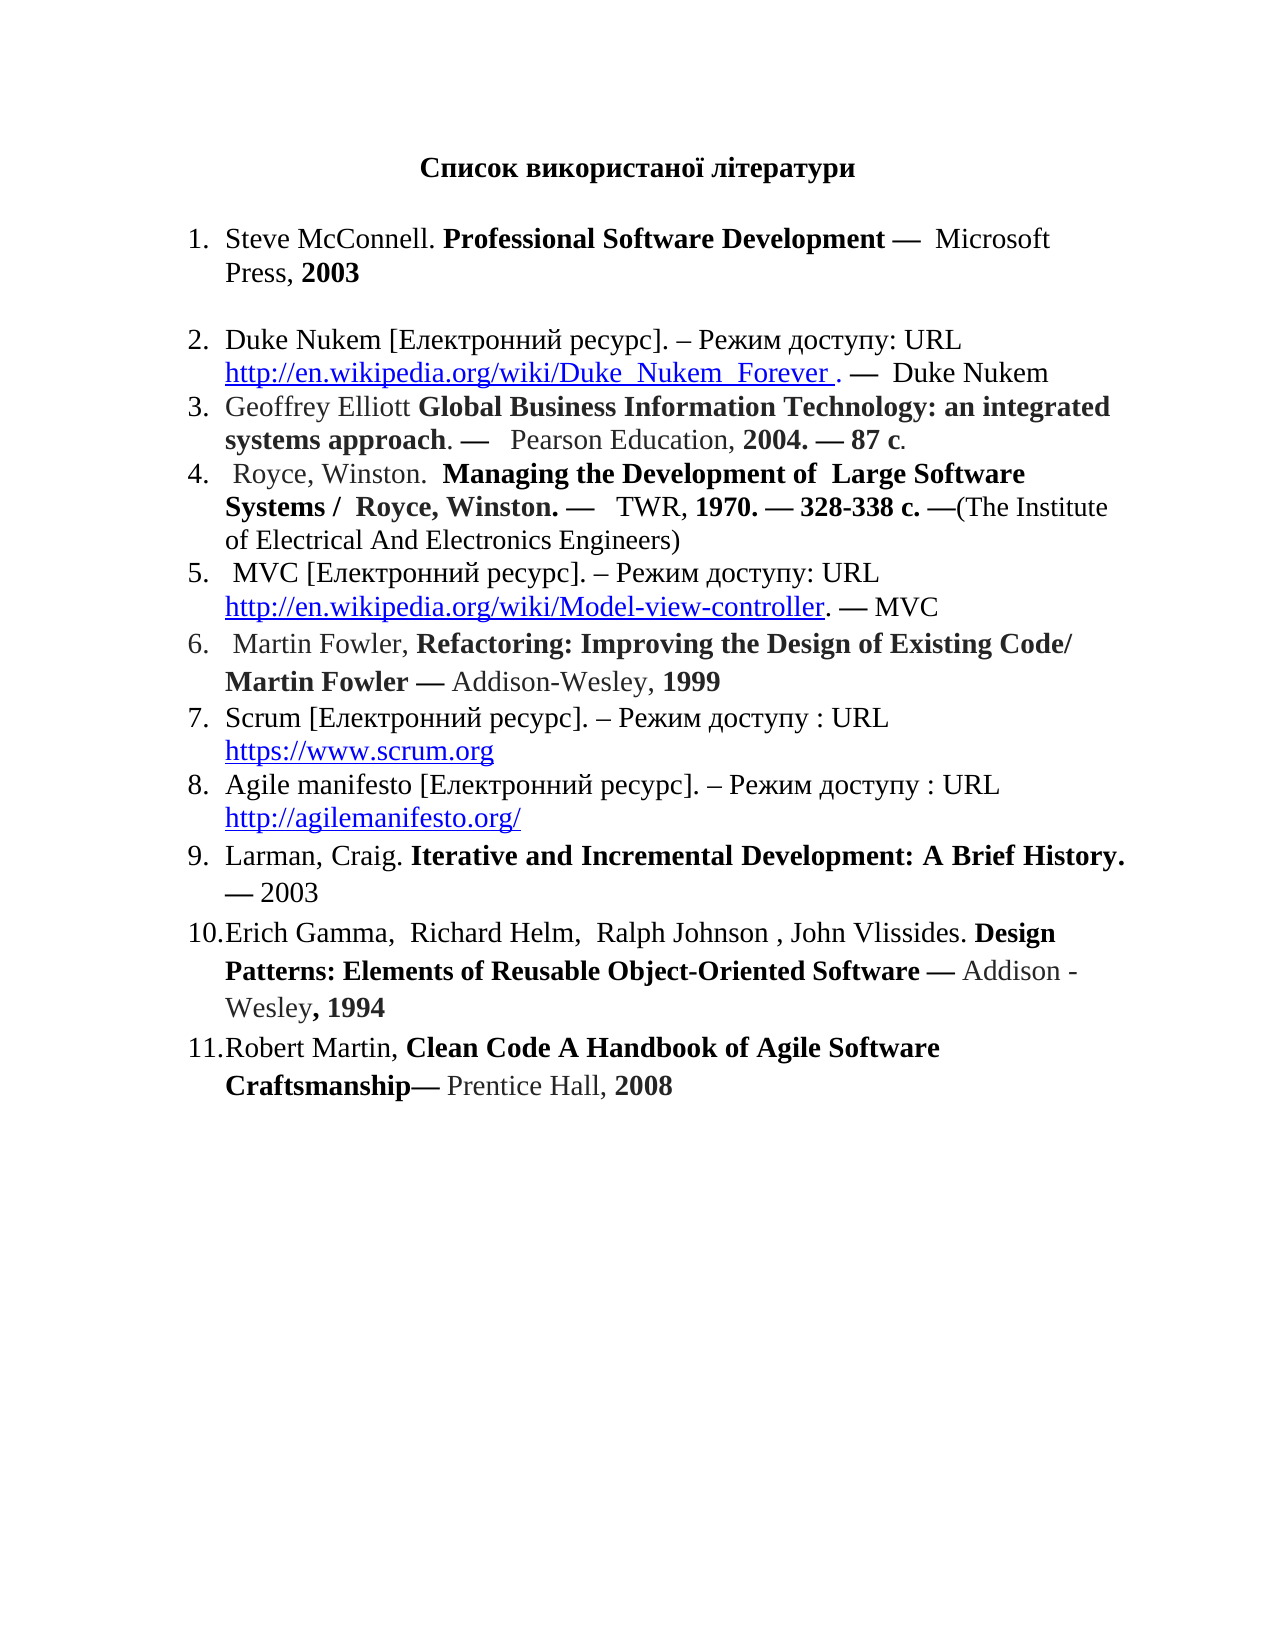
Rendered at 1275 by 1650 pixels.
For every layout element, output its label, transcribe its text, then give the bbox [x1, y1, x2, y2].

list MVC [Електронний ресурс]. – Режим доступу: URL http://en.wikipedia.org/wiki/Model-view-controller. — MVC [187, 555, 1125, 622]
list Robert Martin, Clean Code A Handbook of Agile Software Craftsmanship— Prentice Hall, 2008 [187, 1027, 1125, 1102]
list Martin Fowler, Refactoring: Improving the Design of Existing Code/ Martin Fowler — Addison-Wesley, 1999 [187, 622, 1125, 697]
list Duke Nukem [Електронний ресурс]. – Режим доступу: URL http://en.wikipedia.org/wiki/Duke_Nukem_Forever . — Duke Nukem [187, 322, 1125, 389]
list Royce, Winston. Managing the Development of Large Software Systems / Royce, Winston. — TWR, 1970. — 328-338 c. —(The Institute of Electrical And Electronics Engineers) [187, 456, 1125, 555]
list Steve McConnell. Professional Software Development — Microsoft Press, 2003 [187, 221, 1125, 288]
list Larman, Craig. Iterative and Incremental Development: A Brief History. — 2003 [187, 834, 1125, 909]
list Scrum [Електронний ресурс]. – Режим доступу : URL https://www.scrum.org [187, 700, 1125, 767]
text Список використаної літератури [150, 150, 1125, 183]
list Erich Gamma, Richard Helm, Ralph Johnson , John Vlissides. Design Patterns: Elements of Reusable Object-Oriented Software — Addison - Wesley, 1994 [187, 912, 1125, 1024]
list Agile manifesto [Електронний ресурс]. – Режим доступу : URL http://agilemanifesto.org/ [187, 767, 1125, 834]
list Geoffrey Elliott Global Business Information Technology: an integrated systems approach. — Pearson Education, 2004. — 87 c. [187, 389, 1125, 456]
